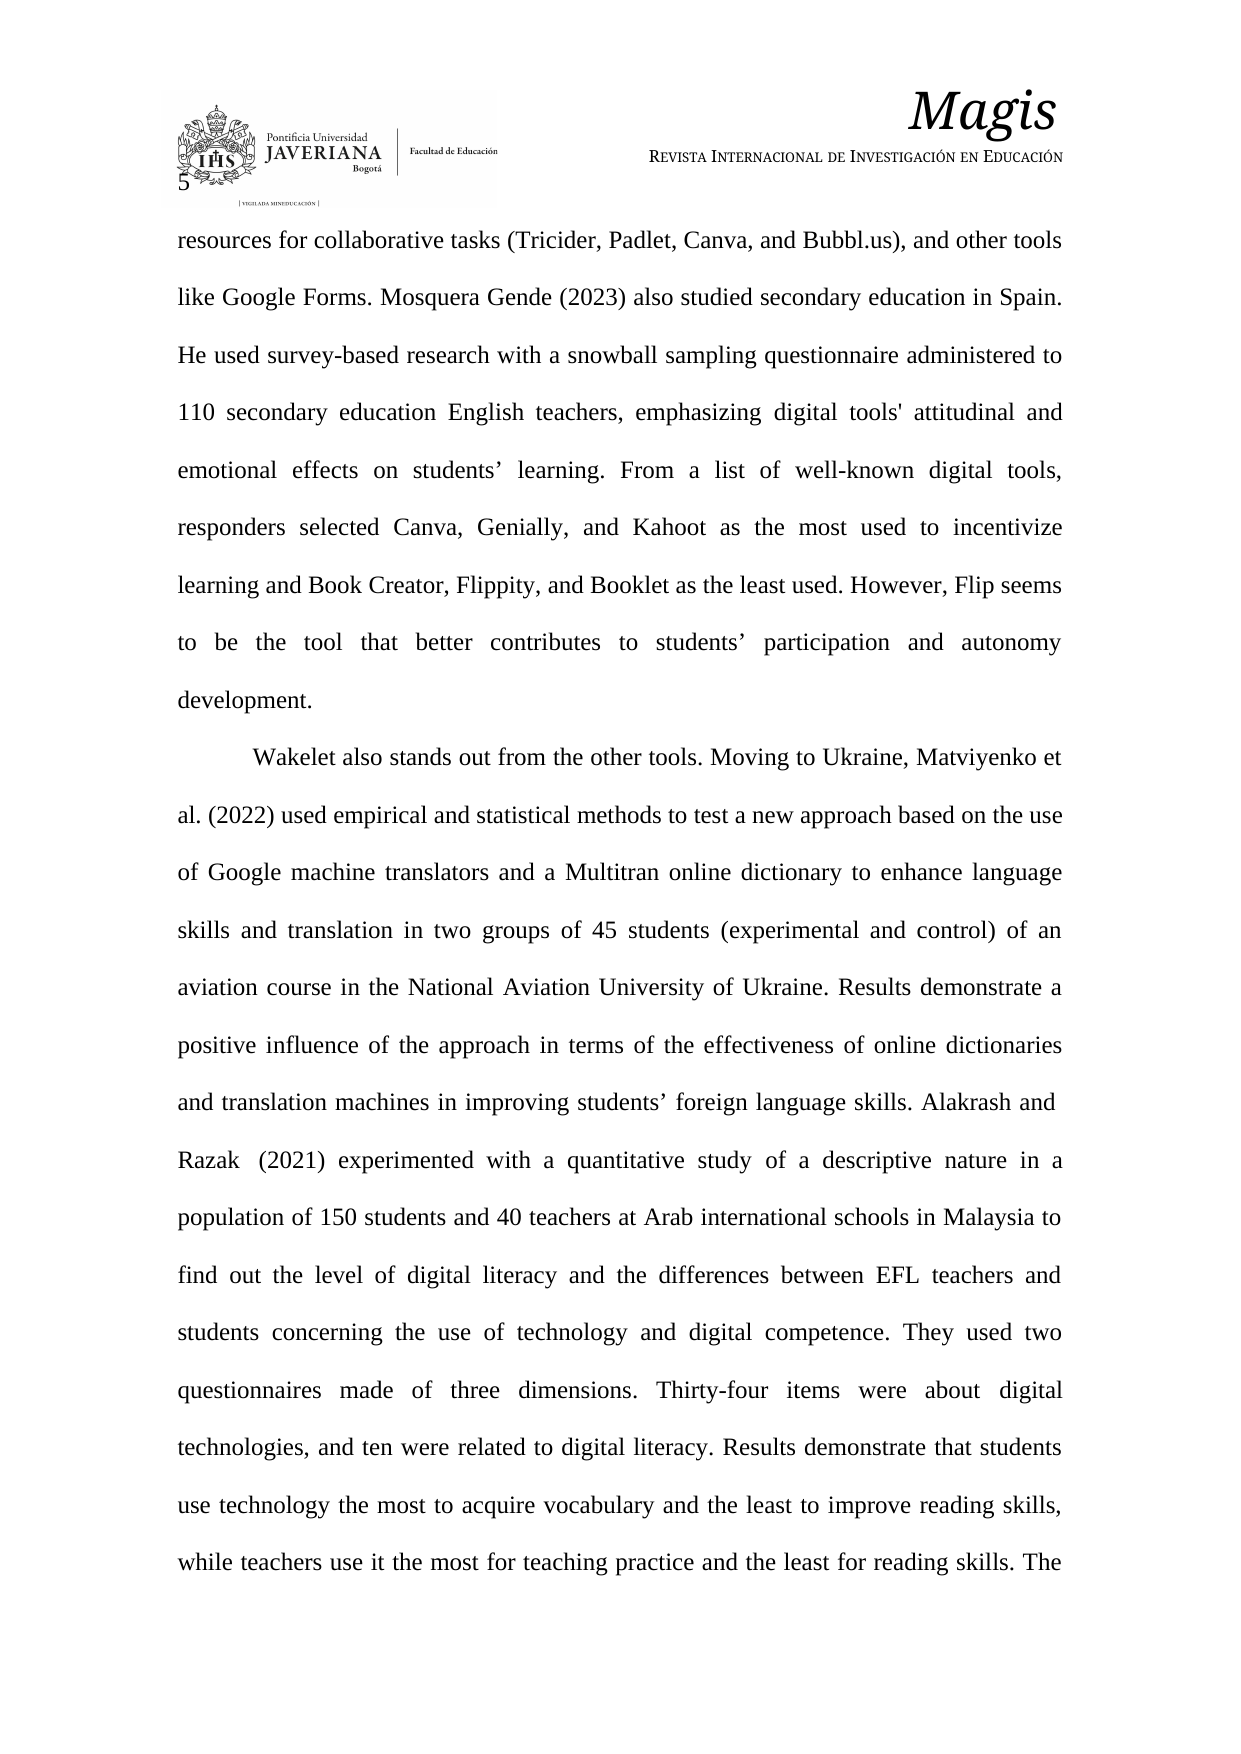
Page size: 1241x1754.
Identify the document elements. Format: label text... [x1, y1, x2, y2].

picture [161, 90, 498, 208]
